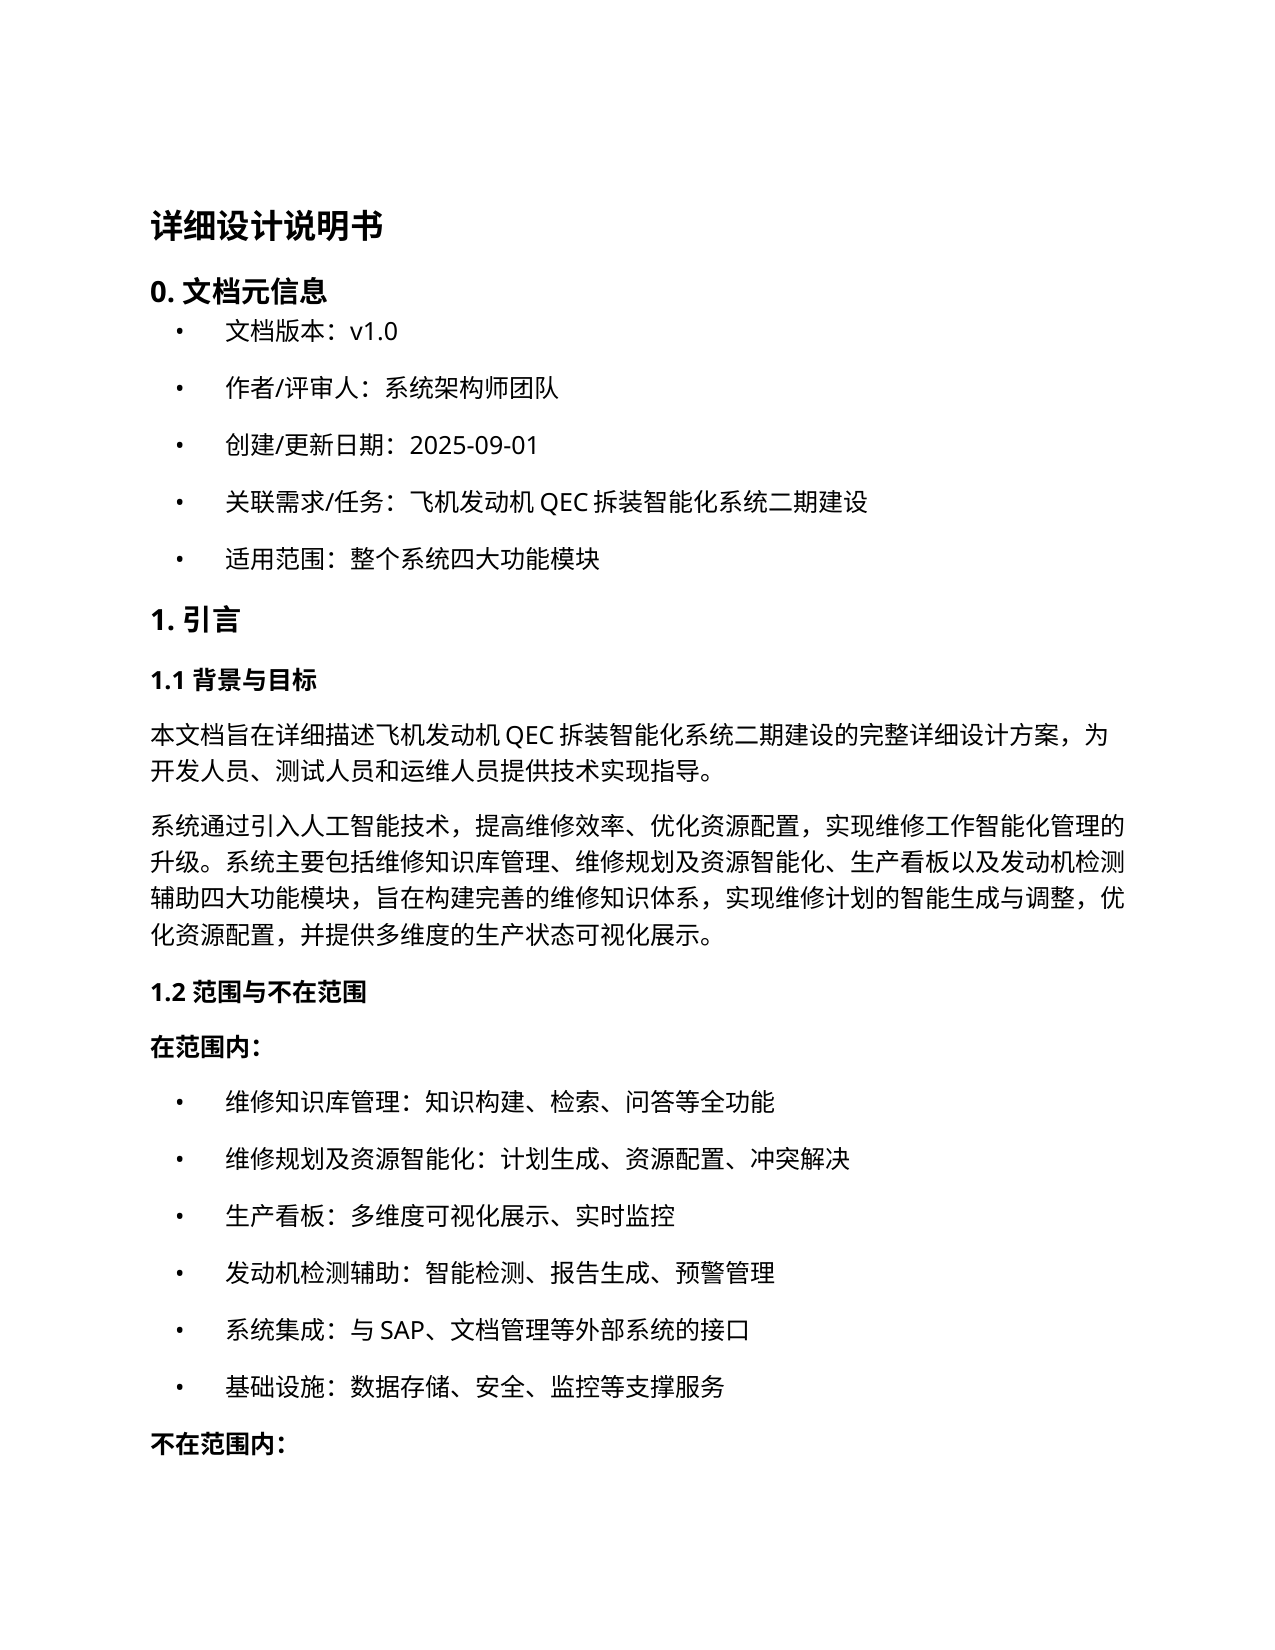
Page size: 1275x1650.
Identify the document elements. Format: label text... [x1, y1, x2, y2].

text 在范围内： [150, 1027, 1125, 1063]
list 维修规划及资源智能化：计划生成、资源配置、冲突解决 [175, 1139, 1125, 1176]
list 文档版本：v1.0 [175, 311, 1125, 348]
subtitle 1.2 范围与不在范围 [150, 972, 1125, 1008]
list 系统集成：与SAP、文档管理等外部系统的接口 [175, 1311, 1125, 1347]
subtitle 0. 文档元信息 [150, 269, 1125, 311]
text 不在范围内： [150, 1425, 1125, 1461]
list 创建/更新日期：2025-09-01 [175, 426, 1125, 462]
list 发动机检测辅助：智能检测、报告生成、预警管理 [175, 1253, 1125, 1290]
text 系统通过引入人工智能技术，提高维修效率、优化资源配置，实现维修工作智能化管理的升级。系统主要包括维修知识库管理、维修规划及资源智能化、生产看板以及发动机检测辅助四大功能模块，旨在构建完善的维修知识体系，实现维修计划的智能生成与调整，优化资源配置，并提供多维度的生产状态可视化展示。 [150, 806, 1125, 951]
text 本文档旨在详细描述飞机发动机QEC拆装智能化系统二期建设的完整详细设计方案，为开发人员、测试人员和运维人员提供技术实现指导。 [150, 715, 1125, 788]
list 作者/评审人：系统架构师团队 [175, 368, 1125, 405]
list 基础设施：数据存储、安全、监控等支撑服务 [175, 1368, 1125, 1404]
list 生产看板：多维度可视化展示、实时监控 [175, 1196, 1125, 1233]
list 维修知识库管理：知识构建、检索、问答等全功能 [175, 1082, 1125, 1118]
subtitle 详细设计说明书 [150, 200, 1125, 248]
list 关联需求/任务：飞机发动机QEC拆装智能化系统二期建设 [175, 483, 1125, 519]
subtitle 1.1 背景与目标 [150, 660, 1125, 696]
subtitle 1. 引言 [150, 597, 1125, 639]
list 适用范围：整个系统四大功能模块 [175, 540, 1125, 576]
